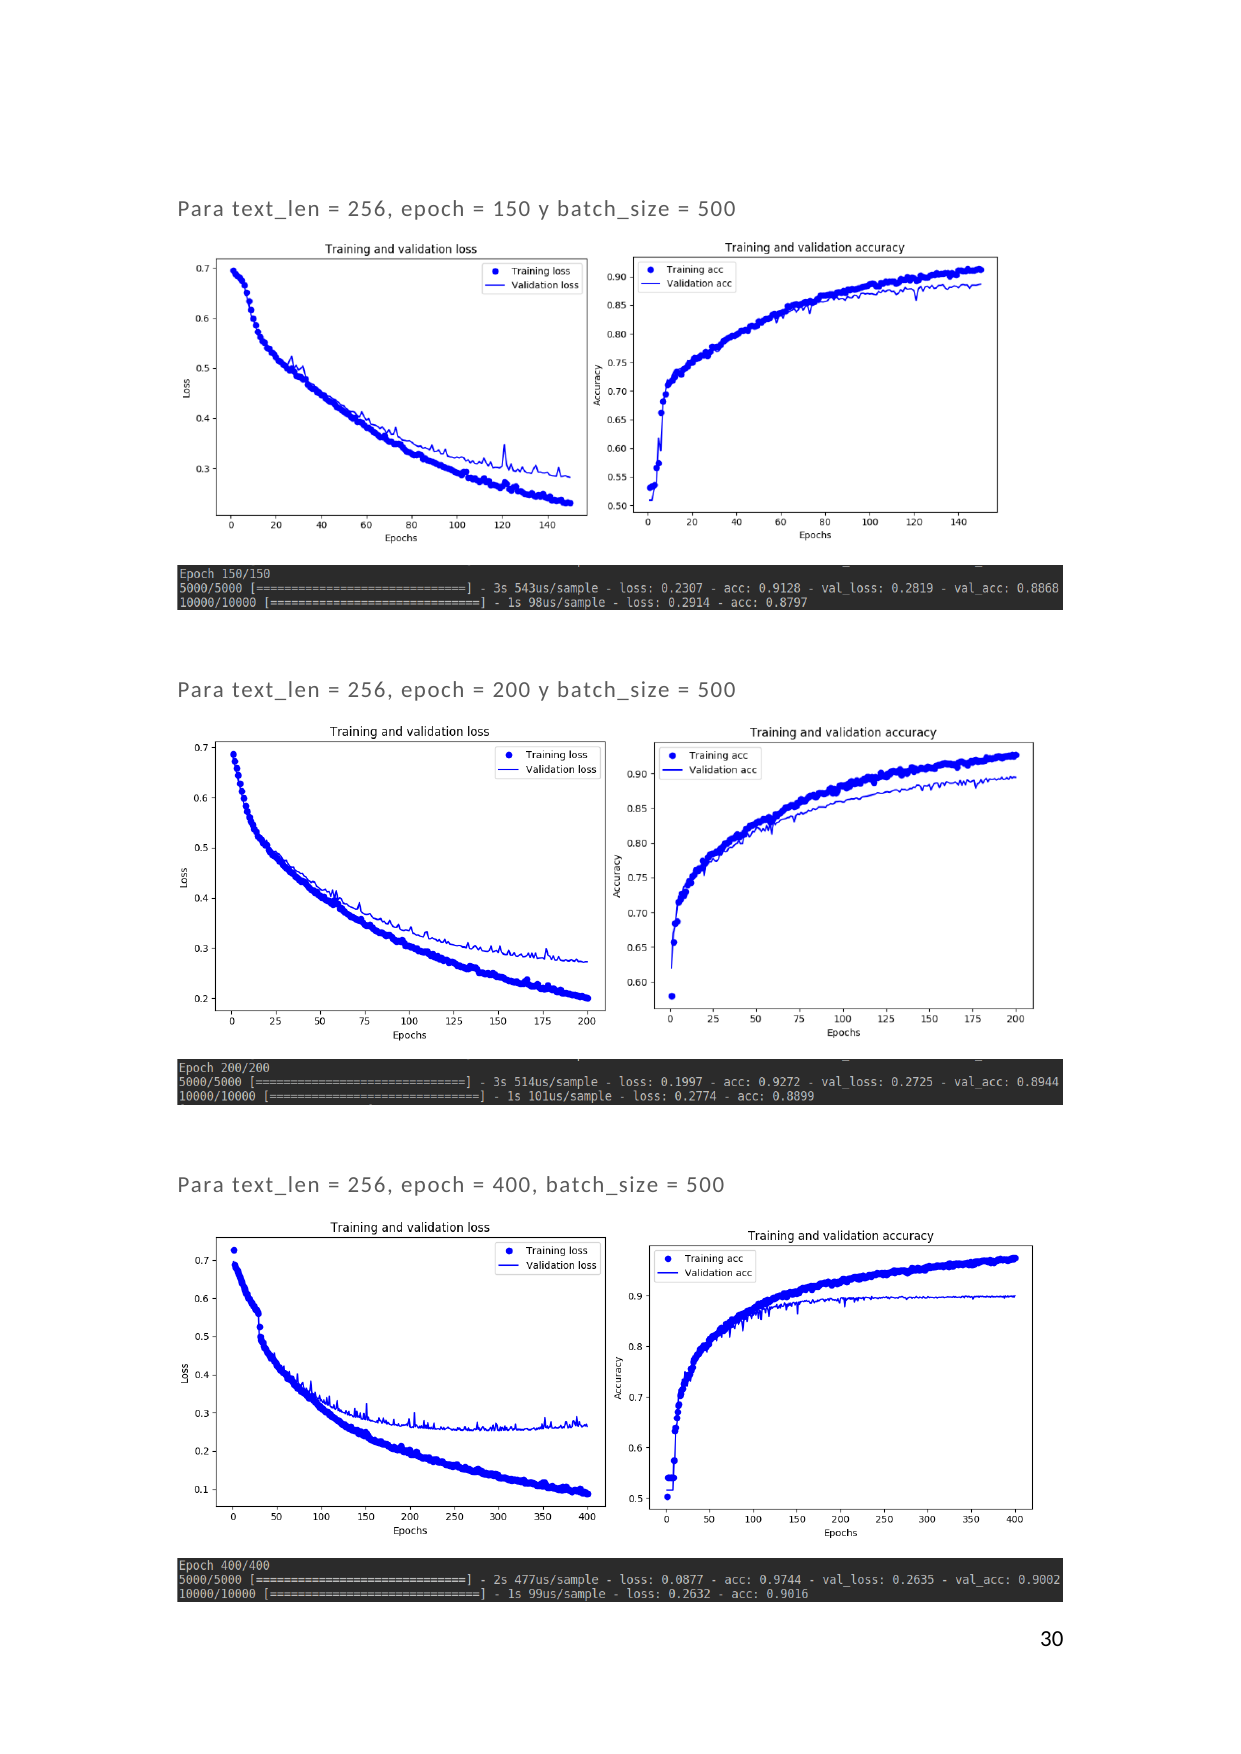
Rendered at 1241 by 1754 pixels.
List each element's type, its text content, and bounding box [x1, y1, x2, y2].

subtitle Para text_len = 256, epoch = 200 y batch_size = 500 [177, 675, 1063, 703]
picture [177, 1558, 1063, 1602]
picture [177, 565, 1063, 610]
picture [177, 241, 1003, 547]
subtitle Para text_len = 256, epoch = 400, batch_size = 500 [177, 1170, 1063, 1198]
picture [177, 1059, 1063, 1105]
picture [177, 721, 1038, 1041]
picture [177, 1217, 1035, 1540]
subtitle Para text_len = 256, epoch = 150 y batch_size = 500 [177, 194, 1063, 222]
